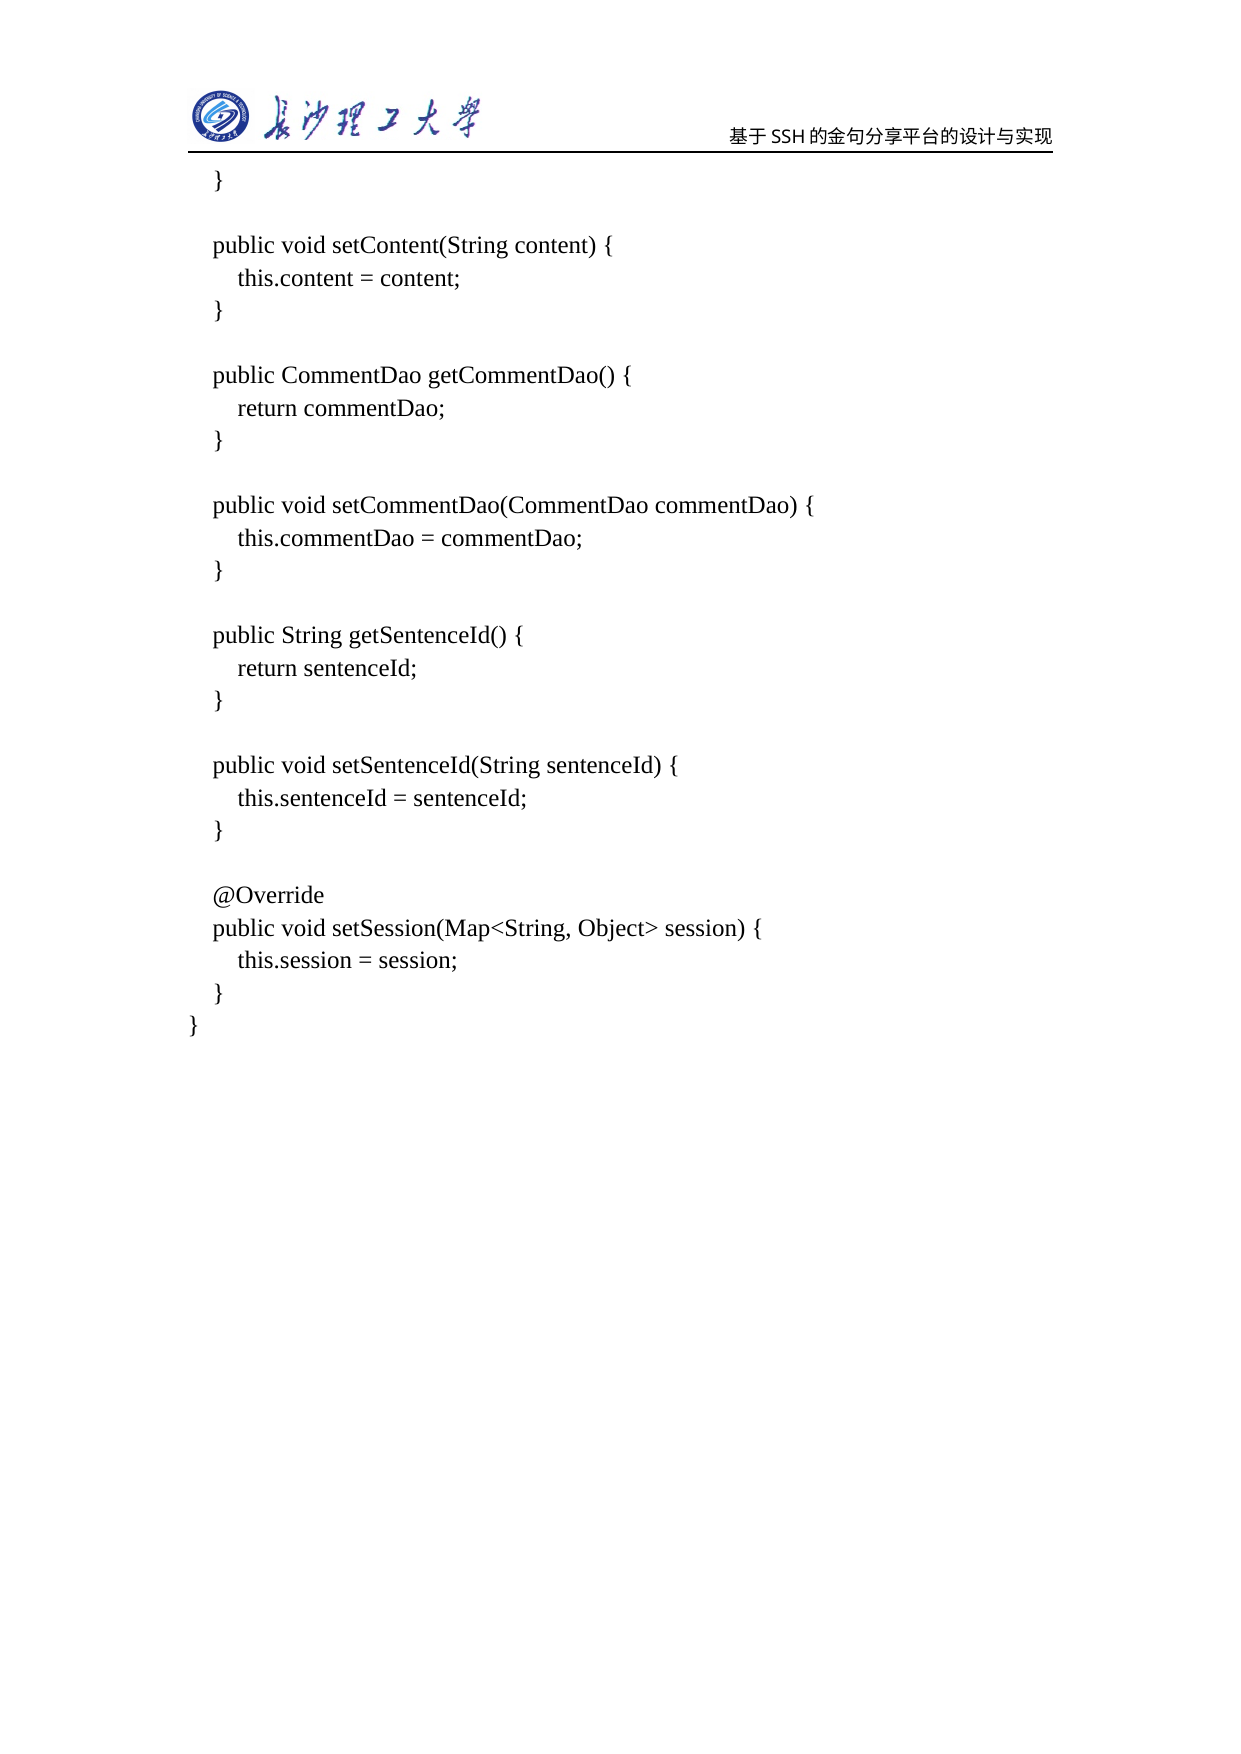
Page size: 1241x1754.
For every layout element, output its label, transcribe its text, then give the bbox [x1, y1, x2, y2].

text this.session = session; [187, 943, 1053, 976]
text return sentenceId; [187, 651, 1053, 683]
text } [187, 423, 1053, 456]
text return commentDao; [187, 391, 1053, 423]
text public void setSentenceId(String sentenceId) { [187, 748, 1053, 781]
text public void setContent(String content) { [187, 228, 1053, 261]
text } [187, 293, 1053, 326]
text } [187, 163, 1053, 196]
text public CommentDao getCommentDao() { [187, 358, 1053, 391]
text } [187, 1008, 1053, 1041]
text } [187, 813, 1053, 846]
text public String getSentenceId() { [187, 618, 1053, 651]
text } [187, 976, 1053, 1008]
text public void setSession(Map<String, Object> session) { [187, 911, 1053, 943]
text } [187, 553, 1053, 586]
text this.sentenceId = sentenceId; [187, 781, 1053, 813]
text } [187, 683, 1053, 716]
text this.commentDao = commentDao; [187, 521, 1053, 553]
picture [187, 88, 495, 144]
text public void setCommentDao(CommentDao commentDao) { [187, 488, 1053, 521]
text this.content = content; [187, 261, 1053, 293]
text @Override [187, 878, 1053, 911]
